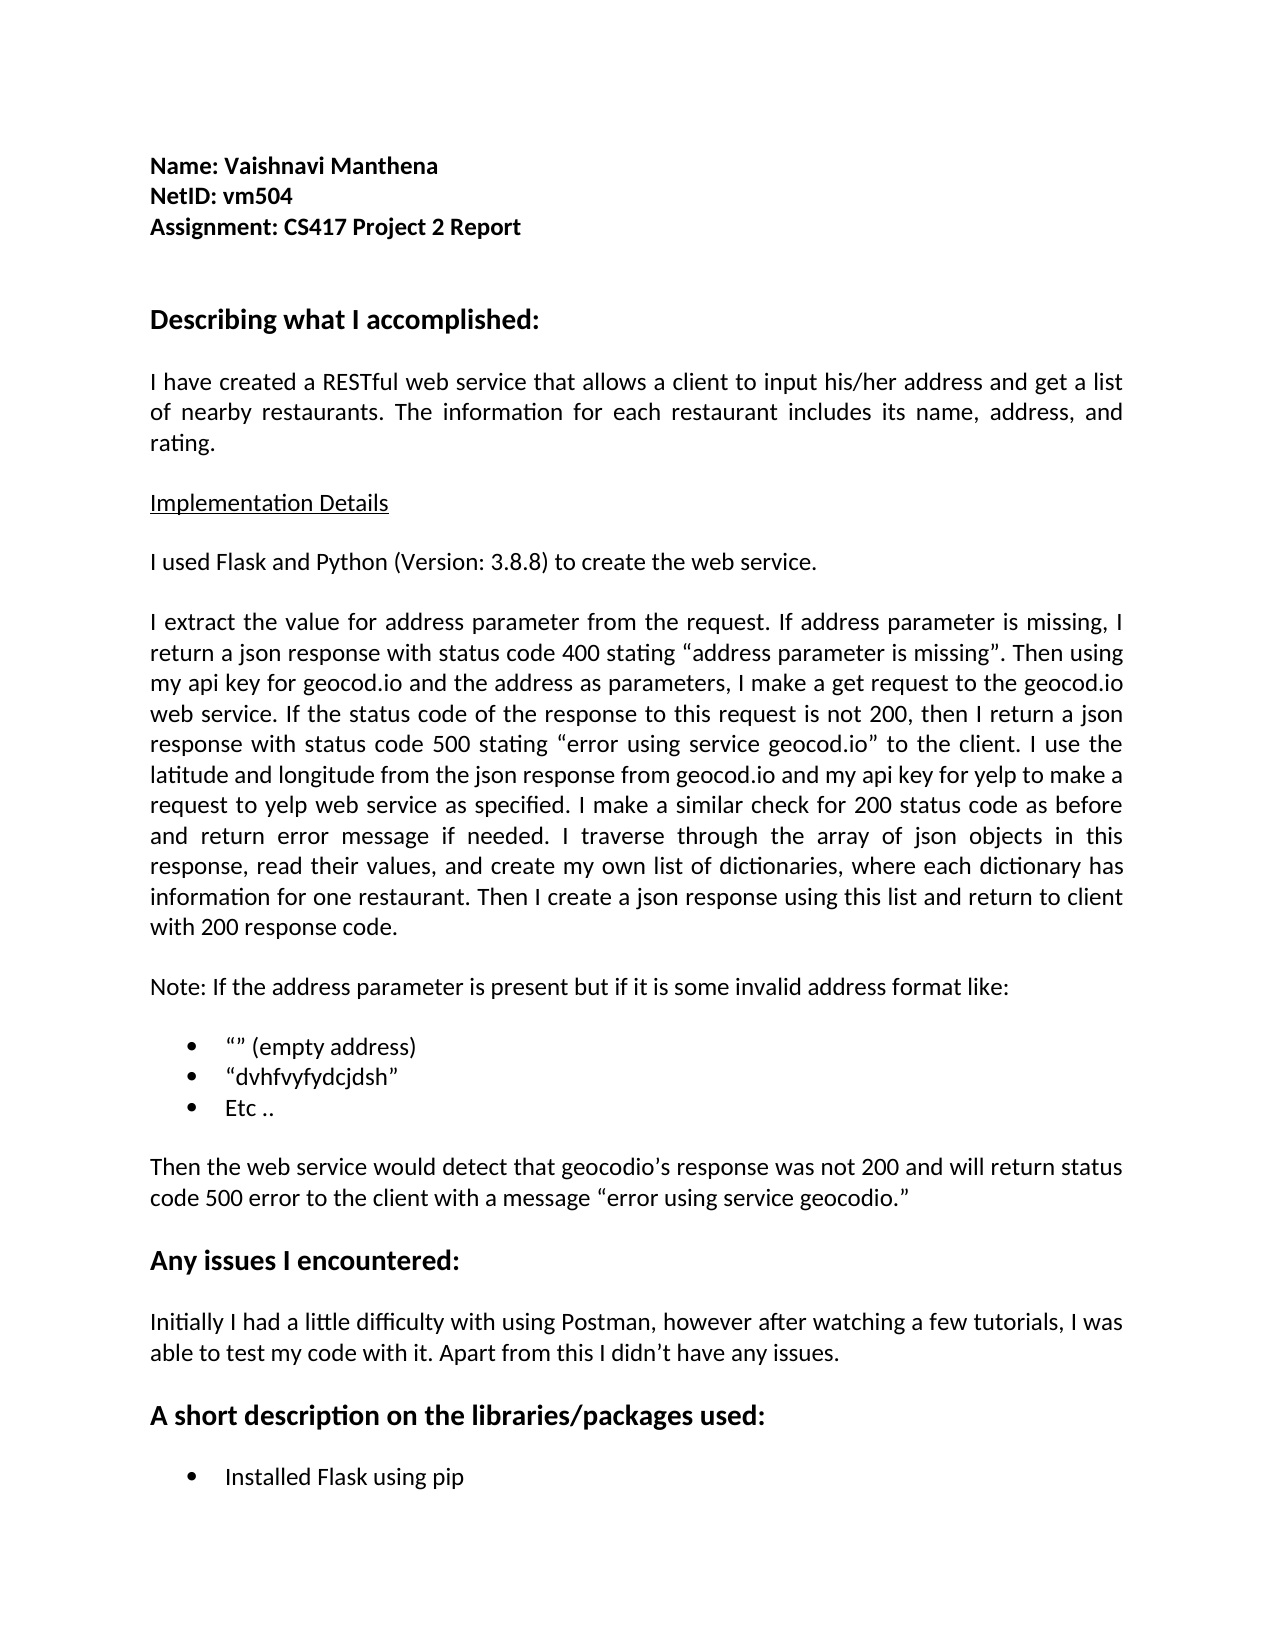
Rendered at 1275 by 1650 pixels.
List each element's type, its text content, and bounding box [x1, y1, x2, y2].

text Then the web service would detect that geocodio’s response was not 200 and will return status code 500 error to the client with a message “error using service geocodio.” [150, 1210, 1125, 1271]
text Initially I had a little difficulty with using Postman, however after watching a few tutorials, I was able to test my code with it. Apart from this I didn’t have any issues. [150, 1365, 1125, 1426]
text Any issues I encountered: [150, 1300, 1125, 1336]
list “dvhfvyfydcjdsh” [187, 1090, 1125, 1121]
text Note: If the address parameter is present but if it is some invalid address format like: [150, 971, 1125, 1002]
text Name: Vaishnavi Manthena [150, 150, 1125, 181]
text I extract the value for address parameter from the request. If address parameter is missing, I return a json response with status code 400 stating “address parameter is missing”. Then using my api key for geocod.io and the address as parameters, I make a get request to the geocod.io web service. If the status code of the response to this request is not 200, then I return a json response with status code 500 stating “error using service geocod.io” to the client. I use the latitude and longitude from the json response from geocod.io and my api key for yelp to make a request to yelp web service as specified. I make a similar check for 200 status code as before and return error message if needed. I traverse through the array of json objects in this response, read their values, and create my own list of dictionaries, where each dictionary has information for one restaurant. Then I create a json response using this list and return to client with 200 response code. [150, 606, 1125, 942]
list Etc .. [187, 1150, 1125, 1181]
text I used Flask and Python (Version: 3.8.8) to create the web service. [150, 546, 1125, 577]
text NetID: vm504 [150, 181, 1125, 211]
list “” (empty address) [187, 1031, 1125, 1061]
text Assignment: CS417 Project 2 Report [150, 211, 1125, 242]
text A short description on the libraries/packages used: [150, 1455, 1125, 1491]
text I have created a RESTful web service that allows a client to input his/her address and get a list of nearby restaurants. The information for each restaurant includes its name, address, and rating. [150, 366, 1125, 458]
text Implementation Details [150, 487, 1125, 517]
text Describing what I accomplished: [150, 301, 1125, 337]
